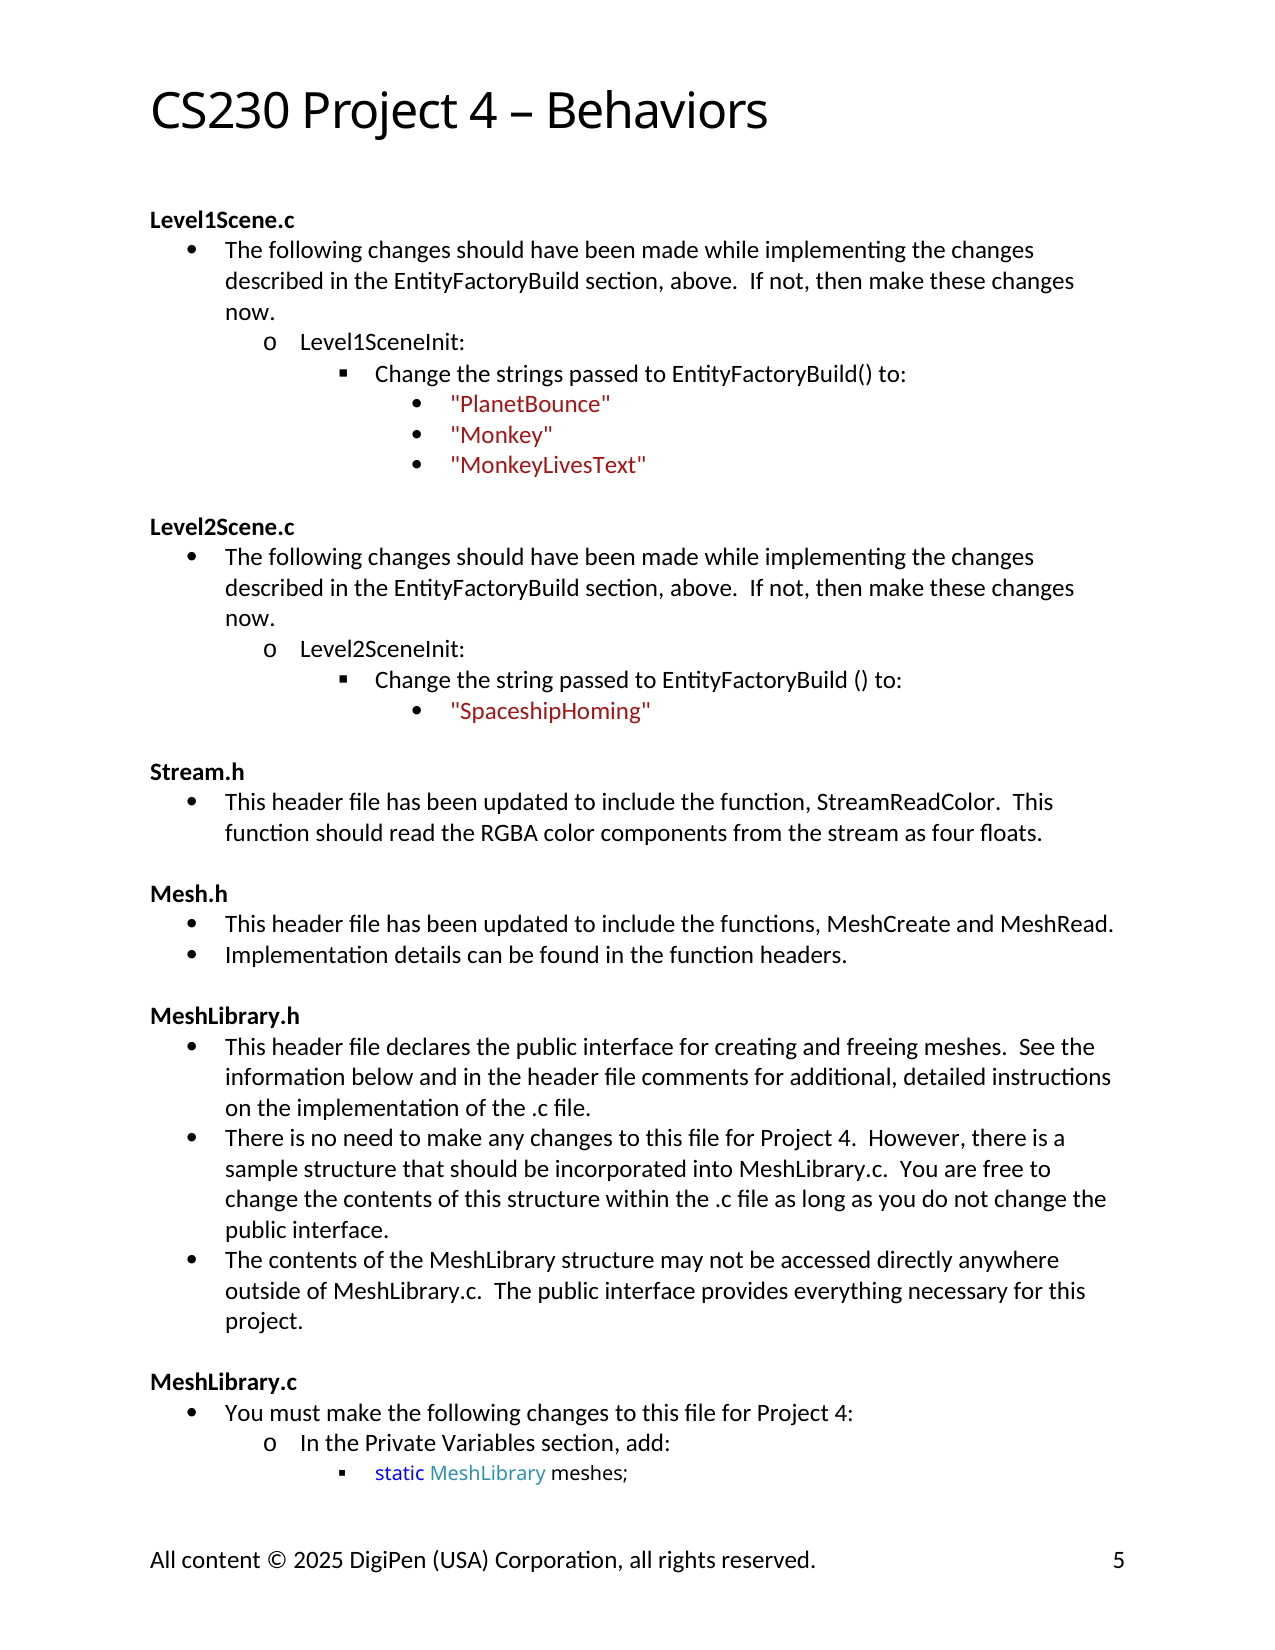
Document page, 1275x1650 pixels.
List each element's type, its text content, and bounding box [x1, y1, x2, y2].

list Change the string passed to EntityFactoryBuild () to: [337, 664, 1125, 695]
subtitle Level1Scene.c [150, 204, 1125, 235]
list Change the strings passed to EntityFactoryBuild() to: [337, 358, 1125, 388]
subtitle MeshLibrary.c [150, 1366, 1125, 1397]
list This header file has been updated to include the functions, MeshCreate and MeshRead. [187, 909, 1125, 939]
subtitle MeshLibrary.h [150, 1000, 1125, 1031]
list static MeshLibrary meshes; [337, 1459, 1125, 1486]
list This header file has been updated to include the function, StreamReadColor. This function should read the RGBA color components from the stream as four floats. [187, 787, 1125, 848]
list "PlanetBounce" [412, 388, 1125, 419]
list Level2SceneInit: [262, 633, 1125, 664]
list "SpaceshipHoming" [412, 695, 1125, 726]
list The following changes should have been made while implementing the changes described in the EntityFactoryBuild section, above. If not, then make these changes now. [187, 541, 1125, 633]
list There is no need to make any changes to this file for Project 4. However, there is a sample structure that should be incorporated into MeshLibrary.c. You are free to change the contents of this structure within the .c file as long as you do not change the public interface. [187, 1122, 1125, 1244]
list The following changes should have been made while implementing the changes described in the EntityFactoryBuild section, above. If not, then make these changes now. [187, 235, 1125, 326]
list The contents of the MeshLibrary structure may not be accessed directly anywhere outside of MeshLibrary.c. The public interface provides everything necessary for this project. [187, 1244, 1125, 1336]
subtitle Stream.h [150, 756, 1125, 787]
list "MonkeyLivesText" [412, 449, 1125, 480]
subtitle Level2Scene.c [150, 511, 1125, 541]
list This header file declares the public interface for creating and freeing meshes. See the information below and in the header file comments for additional, detailed instructions on the implementation of the .c file. [187, 1031, 1125, 1122]
list Level1SceneInit: [262, 326, 1125, 358]
list Implementation details can be found in the function headers. [187, 939, 1125, 970]
list "Monkey" [412, 419, 1125, 449]
list You must make the following changes to this file for Project 4: [187, 1397, 1125, 1427]
subtitle Mesh.h [150, 878, 1125, 909]
list In the Private Variables section, add: [262, 1427, 1125, 1459]
